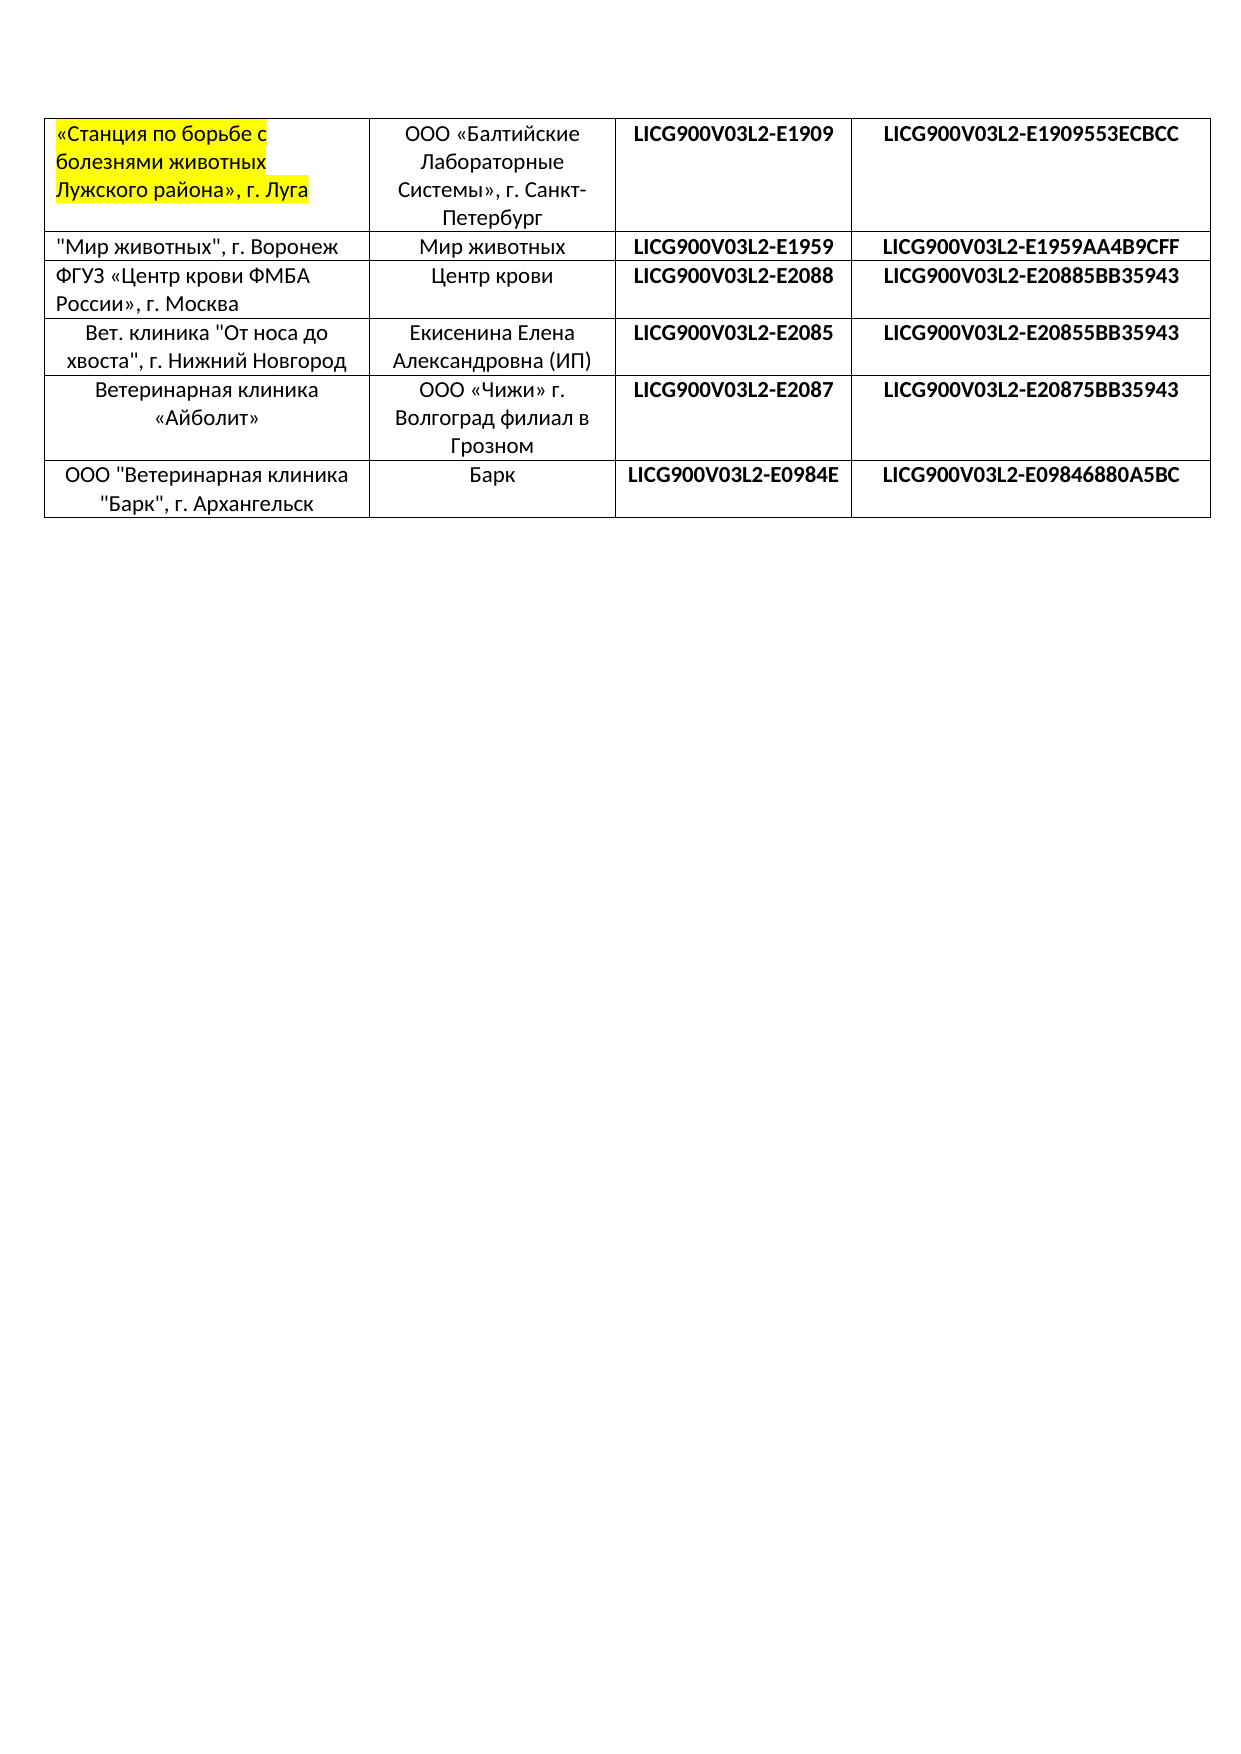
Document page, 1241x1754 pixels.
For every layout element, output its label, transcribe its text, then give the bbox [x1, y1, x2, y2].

table_cell Барк [370, 461, 615, 517]
table_cell Екисенина Елена Александровна (ИП) [370, 319, 615, 374]
table_cell Мир животных [370, 232, 615, 260]
table_cell "Мир животных", г. Воронеж [45, 232, 369, 260]
table_cell LICG900V03L2-E20885BB35943 [852, 261, 1210, 317]
table_cell LICG900V03L2-E0984E [616, 461, 851, 517]
table_cell LICG900V03L2-E20855BB35943 [852, 319, 1210, 374]
table_cell ООО "Ветеринарная клиника "Барк", г. Архангельск [45, 461, 369, 517]
table_cell LICG900V03L2-E09846880A5BC [852, 461, 1210, 517]
table_cell Ветеринарная клиника «Айболит» [45, 376, 369, 459]
table_cell LICG900V03L2-E2087 [616, 376, 851, 459]
table_cell ООО «Чижи» г. Волгоград филиал в Грозном [370, 376, 615, 459]
table_cell «Станция по борьбе с болезнями животных Лужского района», г. Луга [45, 119, 369, 231]
table_cell LICG900V03L2-E2085 [616, 319, 851, 374]
table_cell Вет. клиника "От носа до хвоста", г. Нижний Новгород [45, 319, 369, 374]
table_cell ФГУЗ «Центр крови ФМБА России», г. Москва [45, 261, 369, 317]
table_cell LICG900V03L2-E20875BB35943 [852, 376, 1210, 459]
table_cell LICG900V03L2-E1909553ECBCC [852, 119, 1210, 231]
table_cell LICG900V03L2-E2088 [616, 261, 851, 317]
table_cell ООО «Балтийские Лабораторные Системы», г. Санкт-Петербург [370, 119, 615, 231]
table_cell LICG900V03L2-E1959AA4B9CFF [852, 232, 1210, 260]
table_cell Центр крови [370, 261, 615, 317]
table_cell LICG900V03L2-E1959 [616, 232, 851, 260]
table_cell LICG900V03L2-E1909 [616, 119, 851, 231]
